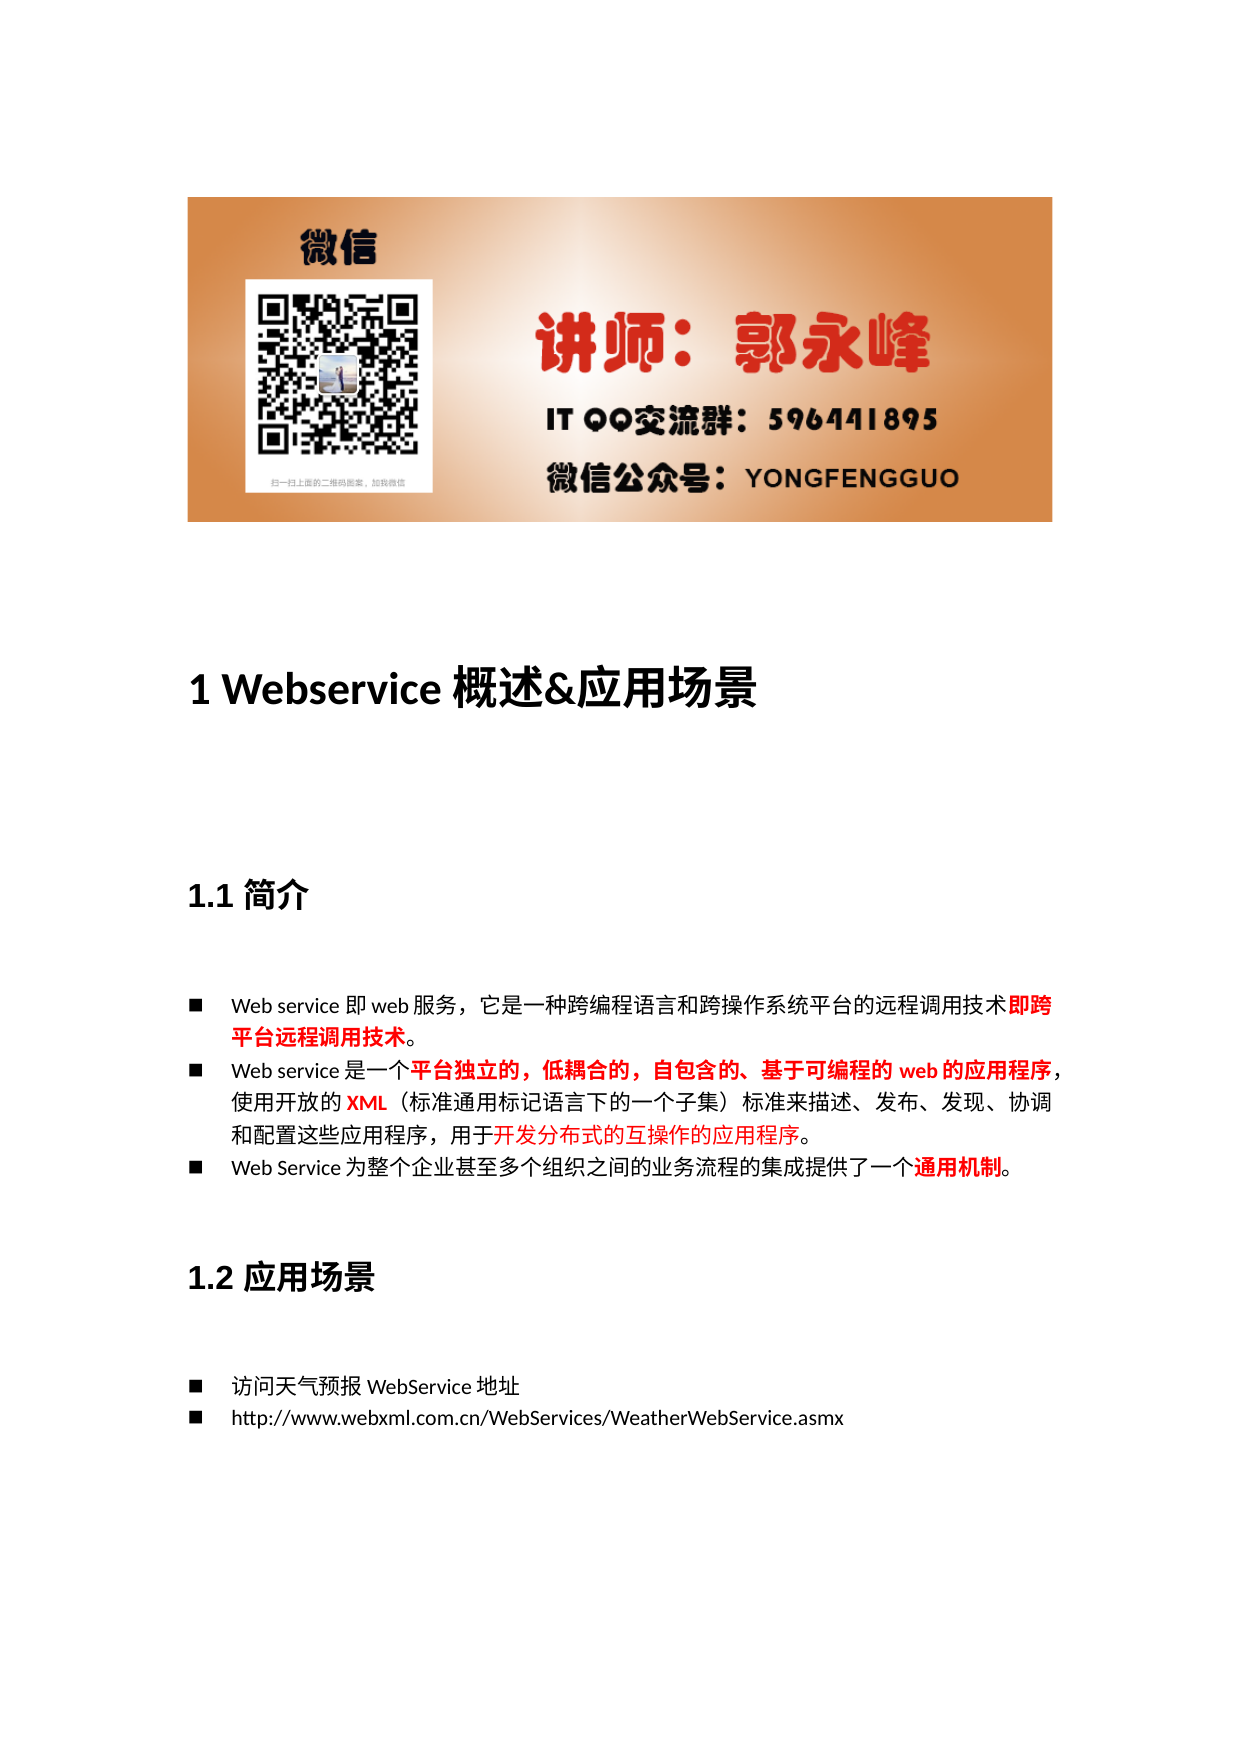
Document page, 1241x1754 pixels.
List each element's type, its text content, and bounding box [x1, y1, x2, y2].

subtitle 1 Webservice 概述&应用场景 [187, 636, 1053, 733]
picture [187, 197, 1053, 522]
list http://www.webxml.com.cn/WebServices/WeatherWebService.asmx [187, 1401, 1053, 1434]
list Web service 即web服务，它是一种跨编程语言和跨操作系统平台的远程调用技术即跨平台远程调用技术。 [187, 987, 1053, 1052]
subtitle 1.2 应用场景 [187, 1242, 1053, 1307]
subtitle 1.1 简介 [187, 861, 1053, 926]
list Web Service为整个企业甚至多个组织之间的业务流程的集成提供了一个通用机制。 [187, 1150, 1053, 1182]
list 访问天气预报WebService地址 [187, 1369, 1053, 1401]
list Web service是一个平台独立的，低耦合的，自包含的、基于可编程的web的应用程序，使用开放的XML（标准通用标记语言下的一个子集）标准来描述、发布、发现、协调和配置这些应用程序，用于开发分布式的互操作的应用程序。 [187, 1052, 1053, 1150]
